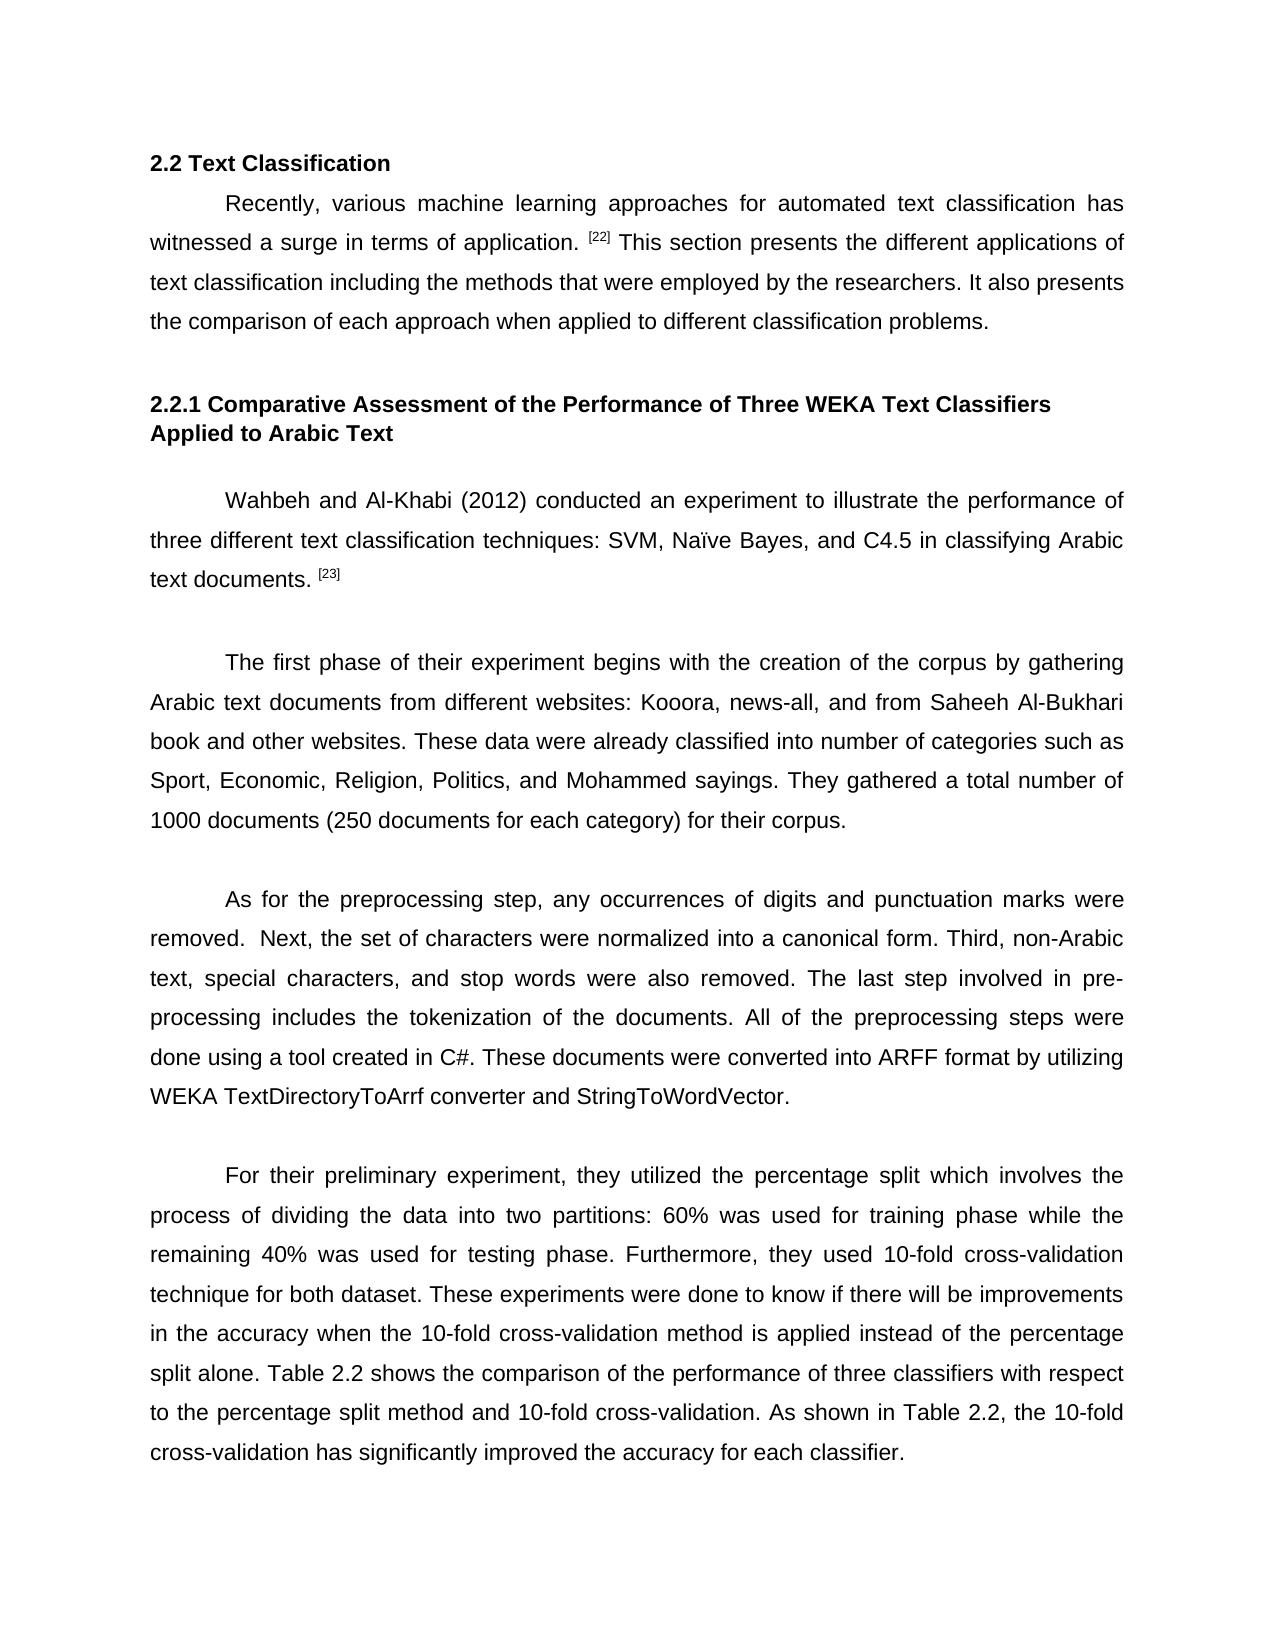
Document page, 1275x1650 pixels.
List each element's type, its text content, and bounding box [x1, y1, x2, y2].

text For their preliminary experiment, they utilized the percentage split which involves the process of dividing the data into two partitions: 60% was used for training phase while the remaining 40% was used for testing phase. Furthermore, they used 10-fold cross-validation technique for both dataset. These experiments were done to know if there will be improvements in the accuracy when the 10-fold cross-validation method is applied instead of the percentage split alone. Table 2.2 shows the comparison of the performance of three classifiers with respect to the percentage split method and 10-fold cross-validation. As shown in Table 2.2, the 10-fold cross-validation has significantly improved the accuracy for each classifier. [150, 1162, 1125, 1465]
text As for the preprocessing step, any occurrences of digits and punctuation marks were removed. Next, the set of characters were normalized into a canonical form. Third, non-Arabic text, special characters, and stop words were also removed. The last step involved in pre-processing includes the tokenization of the documents. All of the preprocessing steps were done using a tool created in C#. These documents were converted into ARFF format by utilizing WEKA TextDirectoryToArrf converter and StringToWordVector. [150, 886, 1125, 1109]
text The first phase of their experiment begins with the creation of the corpus by gathering Arabic text documents from different websites: Kooora, news-all, and from Saheeh Al-Bukhari book and other websites. These data were already classified into number of categories such as Sport, Economic, Religion, Politics, and Mohammed sayings. They gathered a total number of 1000 documents (250 documents for each category) for their corpus. [150, 649, 1125, 833]
text Recently, various machine learning approaches for automated text classification has witnessed a surge in terms of application. [22] This section presents the different applications of text classification including the methods that were employed by the researchers. It also presents the comparison of each approach when applied to different classification problems. [150, 189, 1125, 334]
subtitle 2.2 Text Classification [150, 150, 1125, 176]
text Wahbeh and Al-Khabi (2012) conducted an experiment to illustrate the performance of three different text classification techniques: SVM, Naïve Bayes, and C4.5 in classifying Arabic text documents. [23] [150, 487, 1125, 593]
subtitle 2.2.1 Comparative Assessment of the Performance of Three WEKA Text Classifiers Applied to Arabic Text [150, 391, 1125, 446]
